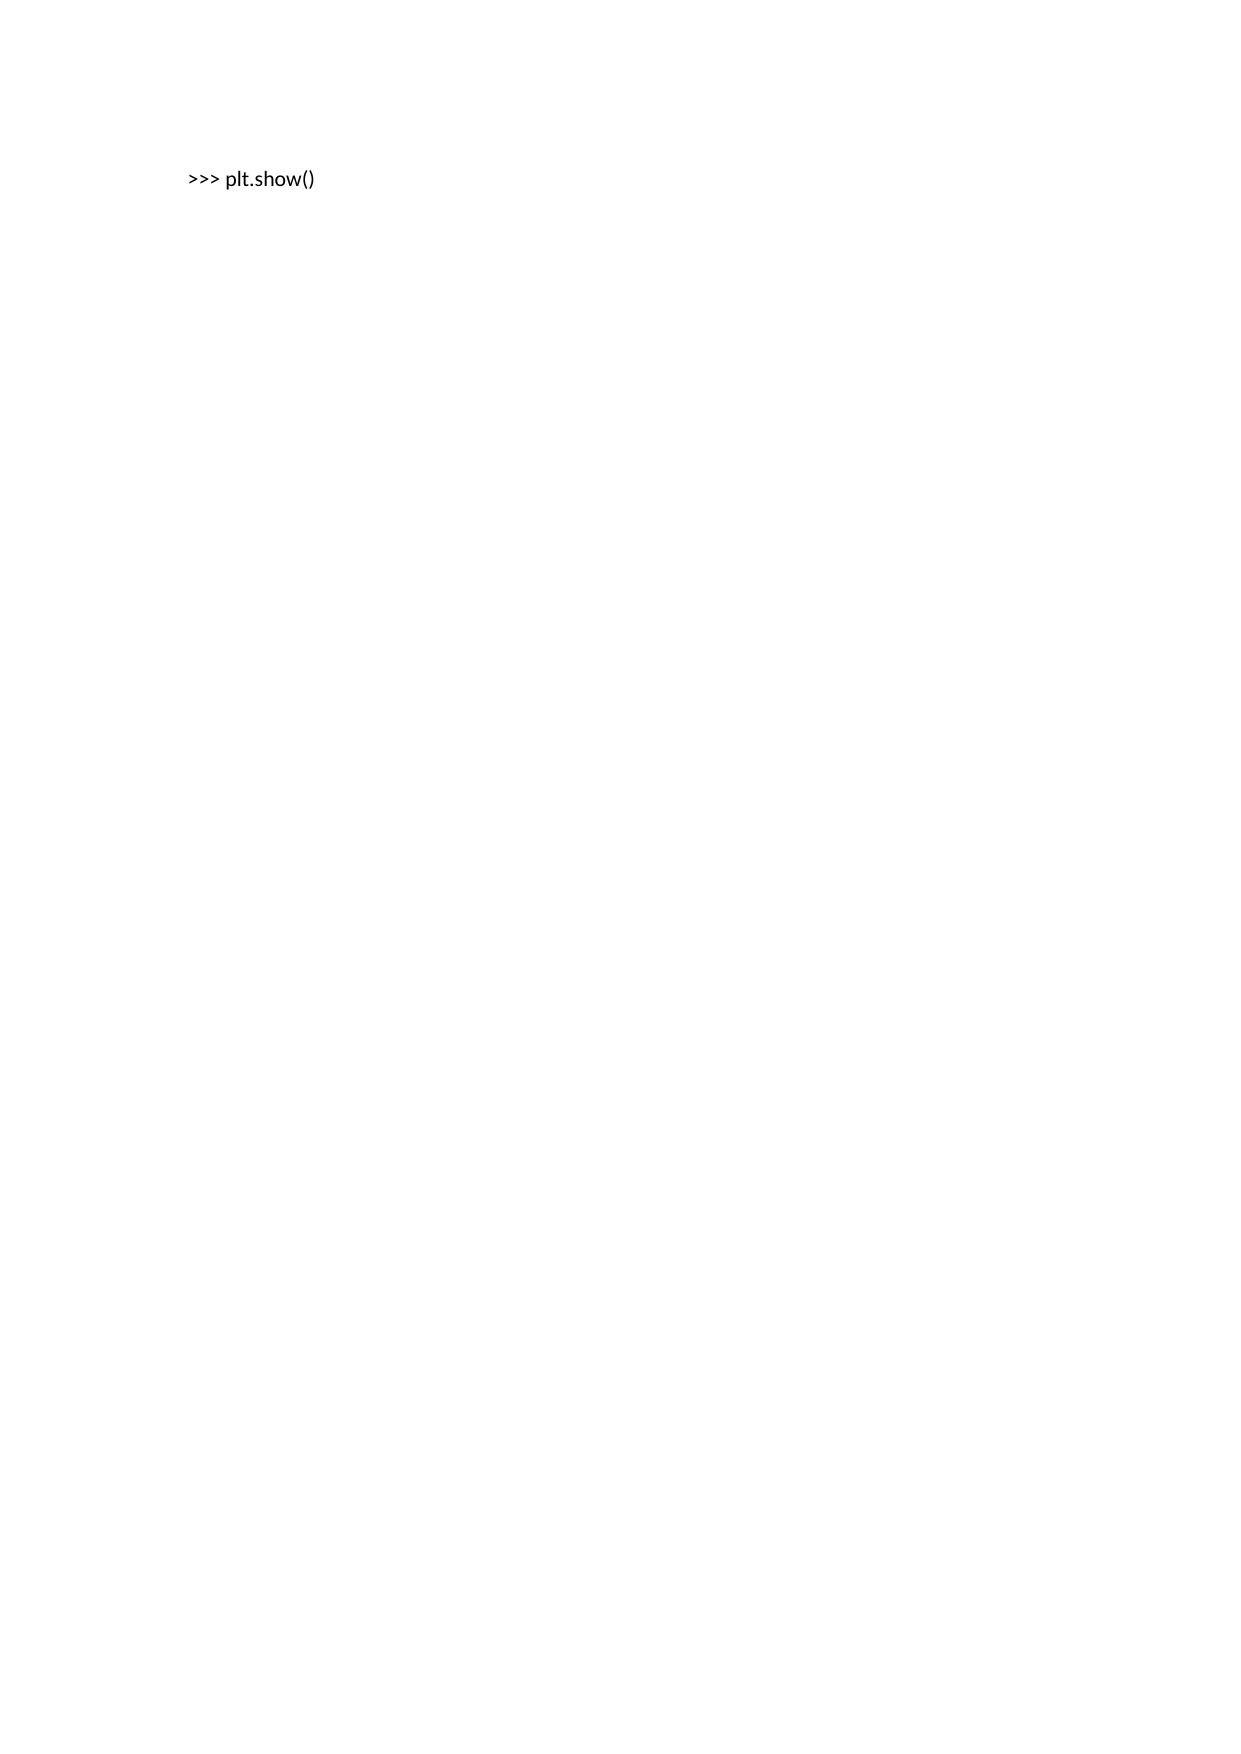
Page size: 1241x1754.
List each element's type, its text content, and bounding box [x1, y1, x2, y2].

text >>> plt.show() [187, 162, 1053, 194]
